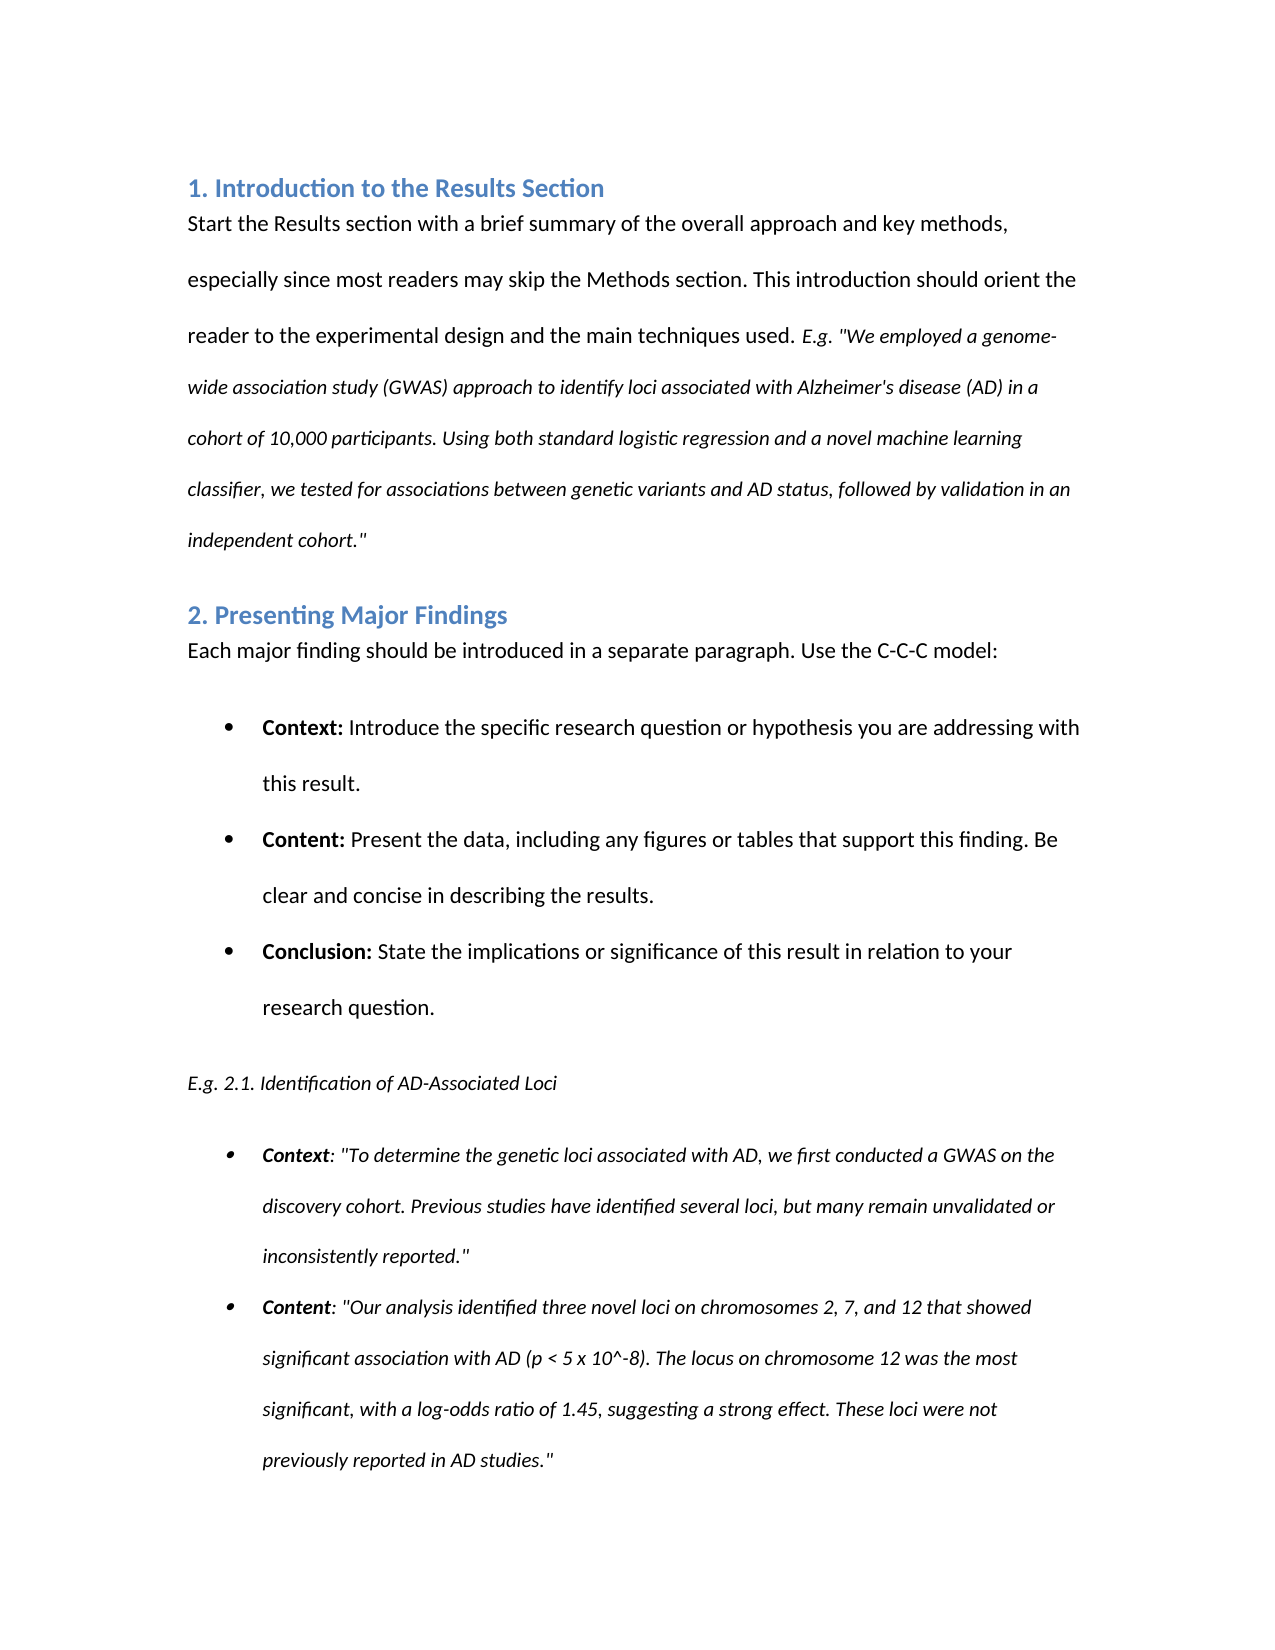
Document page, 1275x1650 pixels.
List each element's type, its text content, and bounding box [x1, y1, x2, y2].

list Content: "Our analysis identified three novel loci on chromosomes 2, 7, and 12 that showed significant association with AD (p < 5 x 10^-8). The locus on chromosome 12 was the most significant, with a log-odds ratio of 1.45, suggesting a strong effect. These loci were not previously reported in AD studies." [225, 1294, 1087, 1472]
subtitle 1. Introduction to the Results Section [187, 171, 1087, 204]
text E.g. 2.1. Identification of AD-Associated Loci [187, 1070, 1087, 1096]
subtitle 2. Presenting Major Findings [187, 598, 1087, 631]
text Start the Results section with a brief summary of the overall approach and key methods, especially since most readers may skip the Methods section. This introduction should orient the reader to the experimental design and the main techniques used. E.g. "We employed a genome-wide association study (GWAS) approach to identify loci associated with Alzheimer's disease (AD) in a cohort of 10,000 participants. Using both standard logistic regression and a novel machine learning classifier, we tested for associations between genetic variants and AD status, followed by validation in an independent cohort." [187, 209, 1087, 552]
list Context: Introduce the specific research question or hypothesis you are addressing with this result. [225, 713, 1087, 797]
text Each major finding should be introduced in a separate paragraph. Use the C-C-C model: [187, 636, 1087, 664]
list Content: Present the data, including any figures or tables that support this finding. Be clear and concise in describing the results. [225, 825, 1087, 909]
list Conclusion: State the implications or significance of this result in relation to your research question. [225, 937, 1087, 1021]
list Context: "To determine the genetic loci associated with AD, we first conducted a GWAS on the discovery cohort. Previous studies have identified several loci, but many remain unvalidated or inconsistently reported." [225, 1142, 1087, 1269]
